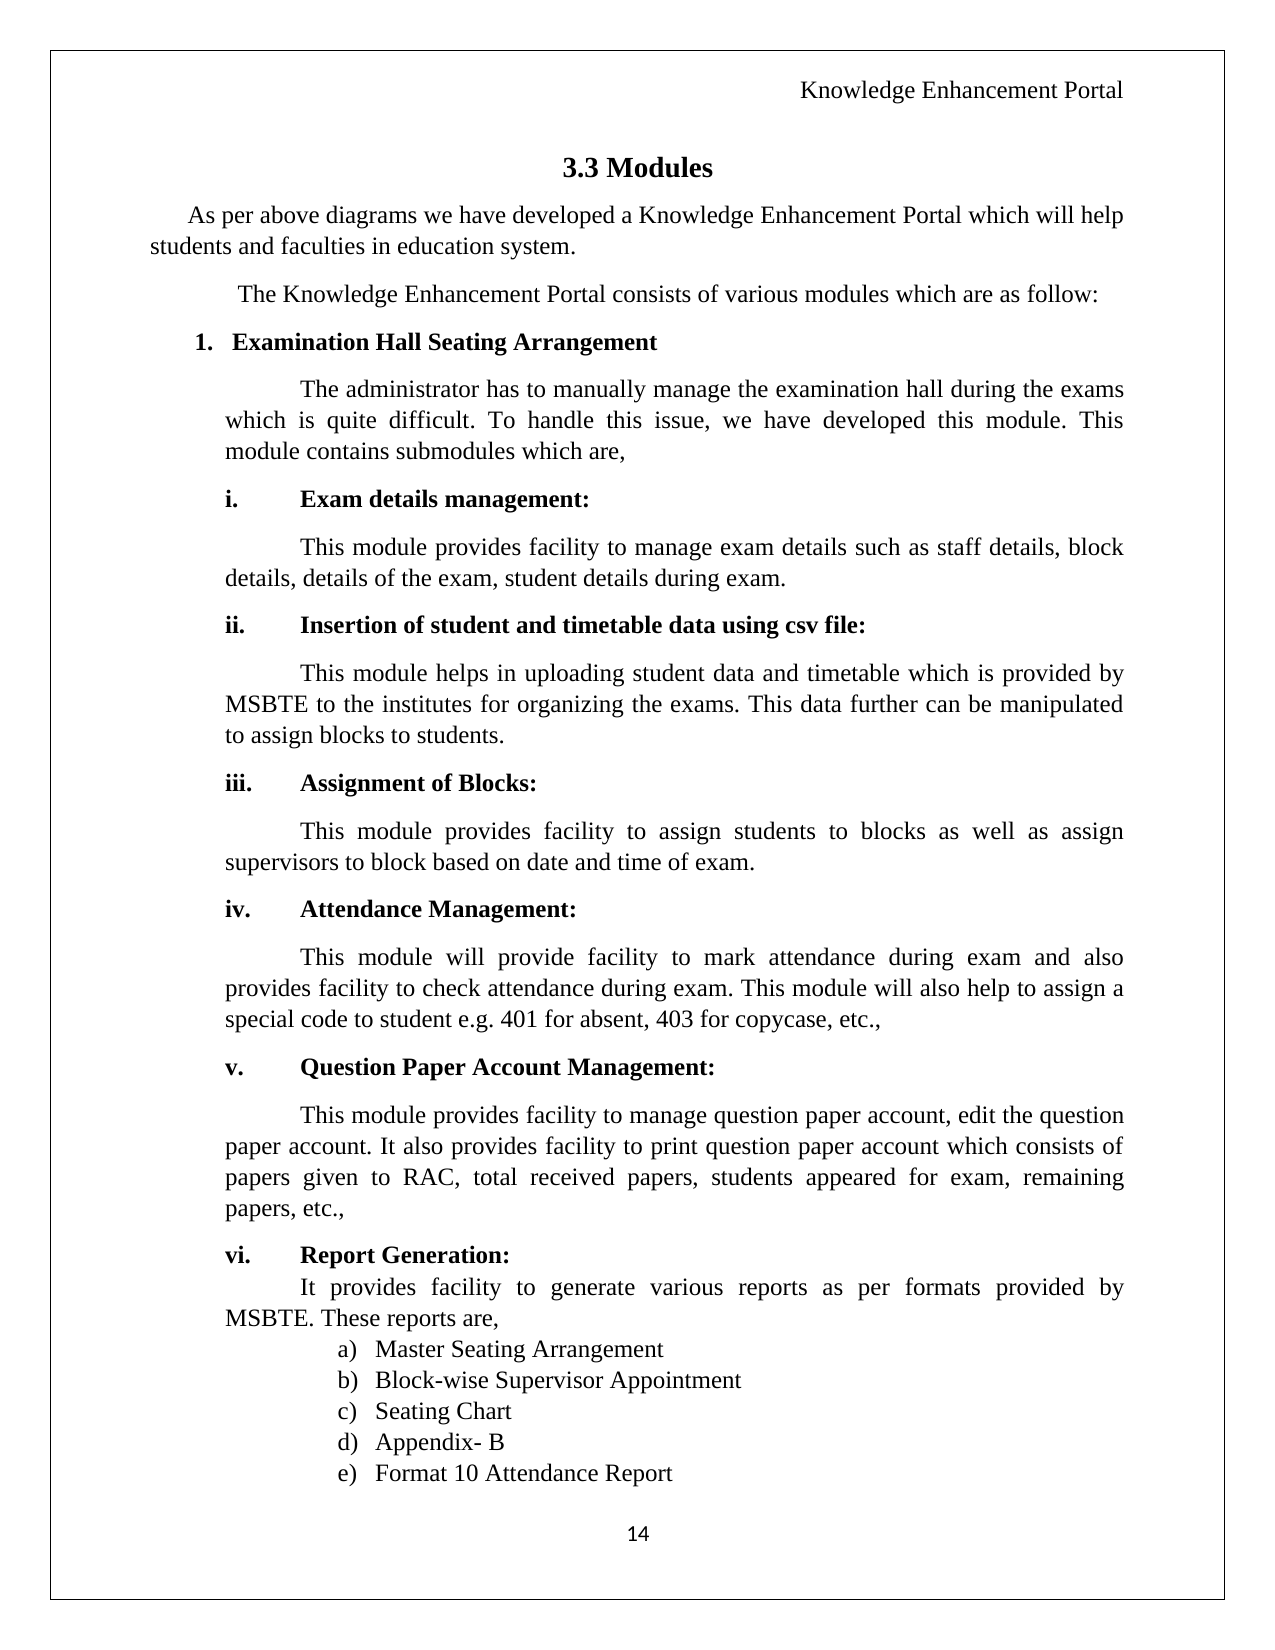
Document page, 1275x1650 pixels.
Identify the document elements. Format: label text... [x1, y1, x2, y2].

list Report Generation: [225, 1241, 1125, 1269]
text The Knowledge Enhancement Portal consists of various modules which are as follow: [150, 279, 1125, 308]
text This module helps in uploading student data and timetable which is provided by MSBTE to the institutes for organizing the exams. This data further can be manipulated to assign blocks to students. [225, 658, 1125, 749]
list Master Seating Arrangement [337, 1334, 1125, 1362]
list Block-wise Supervisor Appointment [337, 1365, 1125, 1393]
text This module provides facility to manage exam details such as staff details, block details, details of the exam, student details during exam. [225, 532, 1125, 592]
list Seating Chart [337, 1396, 1125, 1424]
text As per above diagrams we have developed a Knowledge Enhancement Portal which will help students and faculties in education system. [150, 200, 1125, 260]
list Appendix- B [337, 1427, 1125, 1456]
list It provides facility to generate various reports as per formats provided by MSBTE. These reports are, [225, 1272, 1125, 1331]
text 3.3 Modules [150, 150, 1125, 183]
list Attendance Management: [225, 894, 1125, 923]
list Insertion of student and timetable data using csv file: [225, 611, 1125, 639]
list Question Paper Account Management: [225, 1052, 1125, 1081]
text This module provides facility to assign students to blocks as well as assign supervisors to block based on date and time of exam. [225, 816, 1125, 876]
text This module will provide facility to mark attendance during exam and also provides facility to check attendance during exam. This module will also help to assign a special code to student e.g. 401 for absent, 403 for copycase, etc., [225, 942, 1125, 1033]
list Exam details management: [225, 484, 1125, 513]
text This module provides facility to manage question paper account, edit the question paper account. It also provides facility to print question paper account which consists of papers given to RAC, total received papers, students appeared for exam, remaining papers, etc., [225, 1100, 1125, 1222]
list Assignment of Blocks: [225, 768, 1125, 797]
text The administrator has to manually manage the examination hall during the exams which is quite difficult. To handle this issue, we have developed this module. This module contains submodules which are, [225, 374, 1125, 465]
list Format 10 Attendance Report [337, 1458, 1125, 1487]
list Examination Hall Seating Arrangement [194, 327, 1125, 355]
